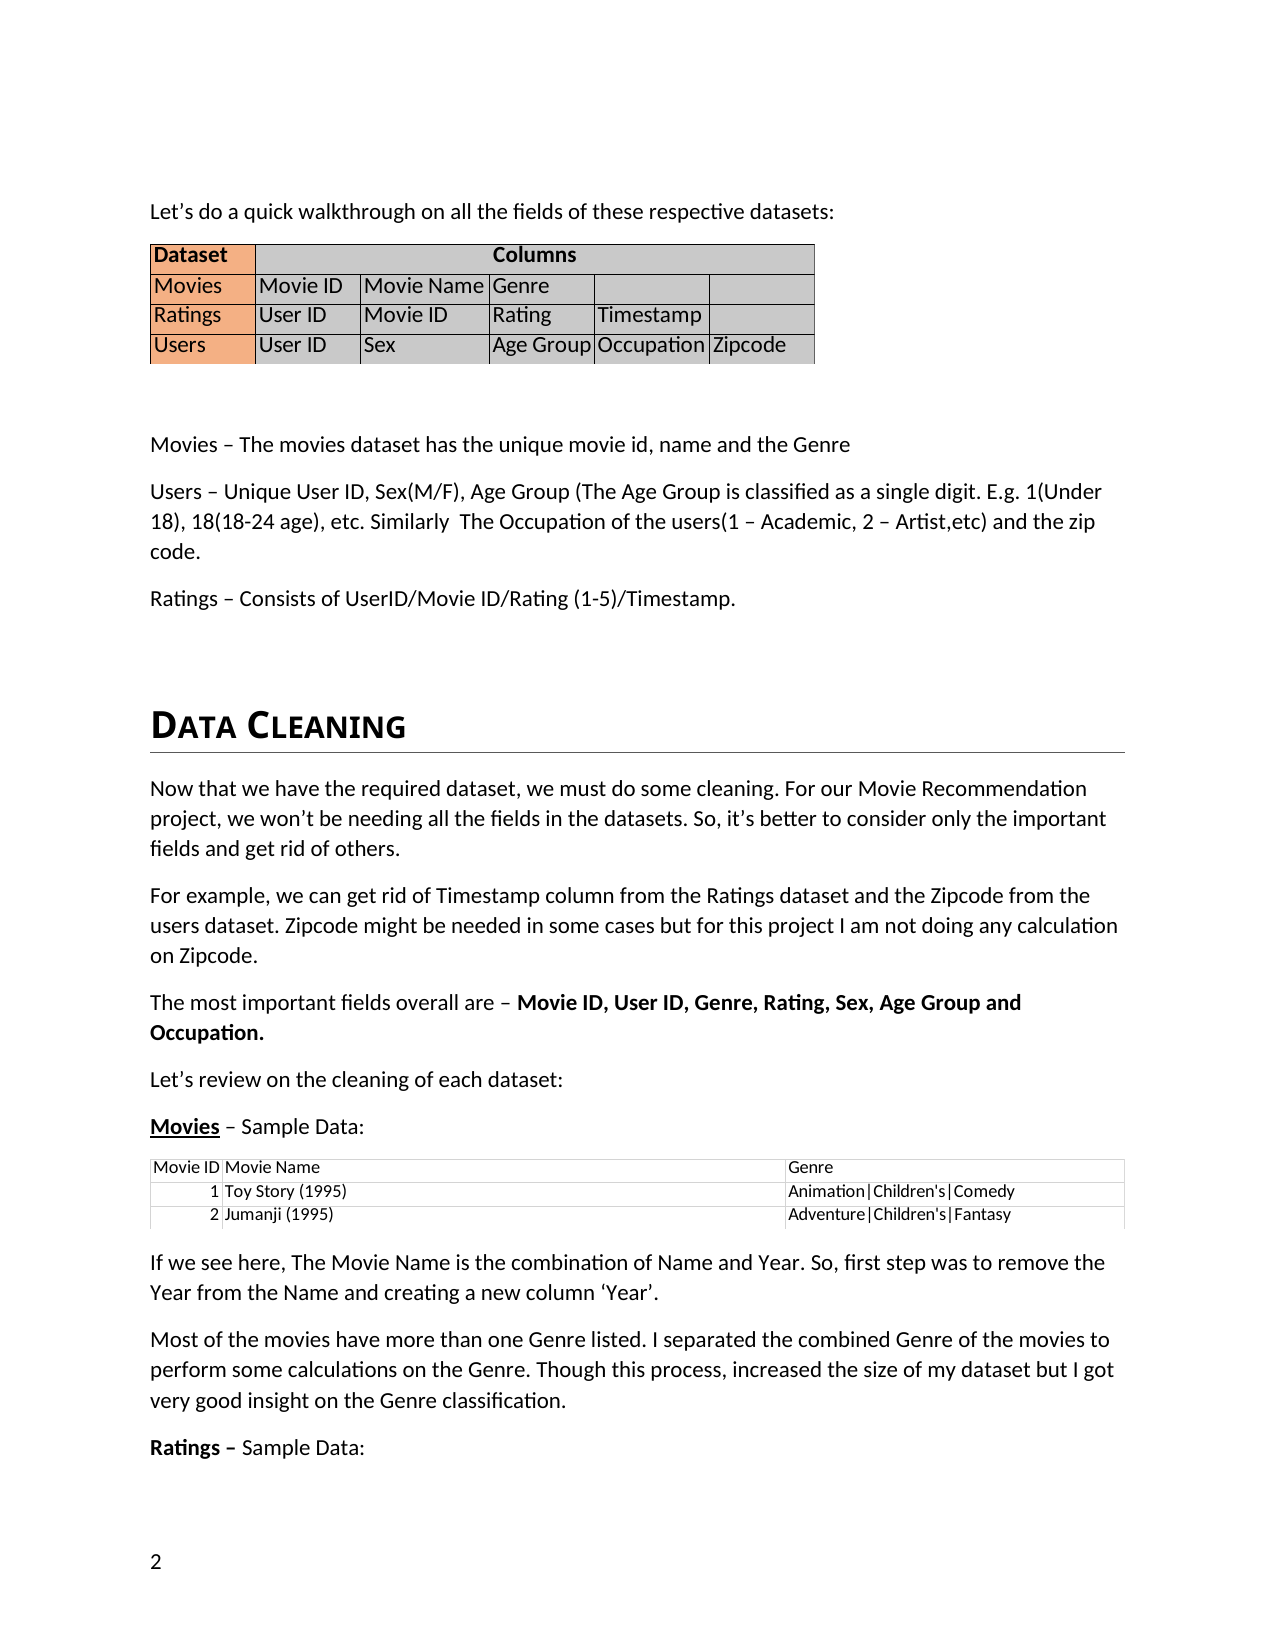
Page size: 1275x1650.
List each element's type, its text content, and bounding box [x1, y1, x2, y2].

text Let’s review on the cleaning of each dataset: [150, 1065, 1125, 1093]
text If we see here, The Movie Name is the combination of Name and Year. So, first step was to remove the Year from the Name and creating a new column ‘Year’. [150, 1248, 1125, 1306]
text Movies – The movies dataset has the unique movie id, name and the Genre [150, 430, 1125, 458]
text Ratings – Consists of UserID/Movie ID/Rating (1-5)/Timestamp. [150, 584, 1125, 612]
subtitle Data Cleaning [150, 699, 1125, 752]
text Movies – Sample Data: [150, 1112, 1125, 1140]
text Most of the movies have more than one Genre listed. I separated the combined Genre of the movies to perform some calculations on the Genre. Though this process, increased the size of my dataset but I got very good insight on the Genre classification. [150, 1325, 1125, 1414]
text Now that we have the required dataset, we must do some cleaning. For our Movie Recommendation project, we won’t be needing all the fields in the datasets. So, it’s better to consider only the important fields and get rid of others. [150, 774, 1125, 862]
text Let’s do a quick walkthrough on all the fields of these respective datasets: [150, 197, 1125, 225]
text The most important fields overall are – Movie ID, User ID, Genre, Rating, Sex, Age Group and Occupation. [150, 988, 1125, 1047]
text Users – Unique User ID, Sex(M/F), Age Group (The Age Group is classified as a single digit. E.g. 1(Under 18), 18(18-24 age), etc. Similarly The Occupation of the users(1 – Academic, 2 – Artist,etc) and the zip code. [150, 477, 1125, 565]
text Ratings – Sample Data: [150, 1433, 1125, 1461]
text For example, we can get rid of Timestamp column from the Ratings dataset and the Zipcode from the users dataset. Zipcode might be needed in some cases but for this project I am not doing any calculation on Zipcode. [150, 881, 1125, 969]
